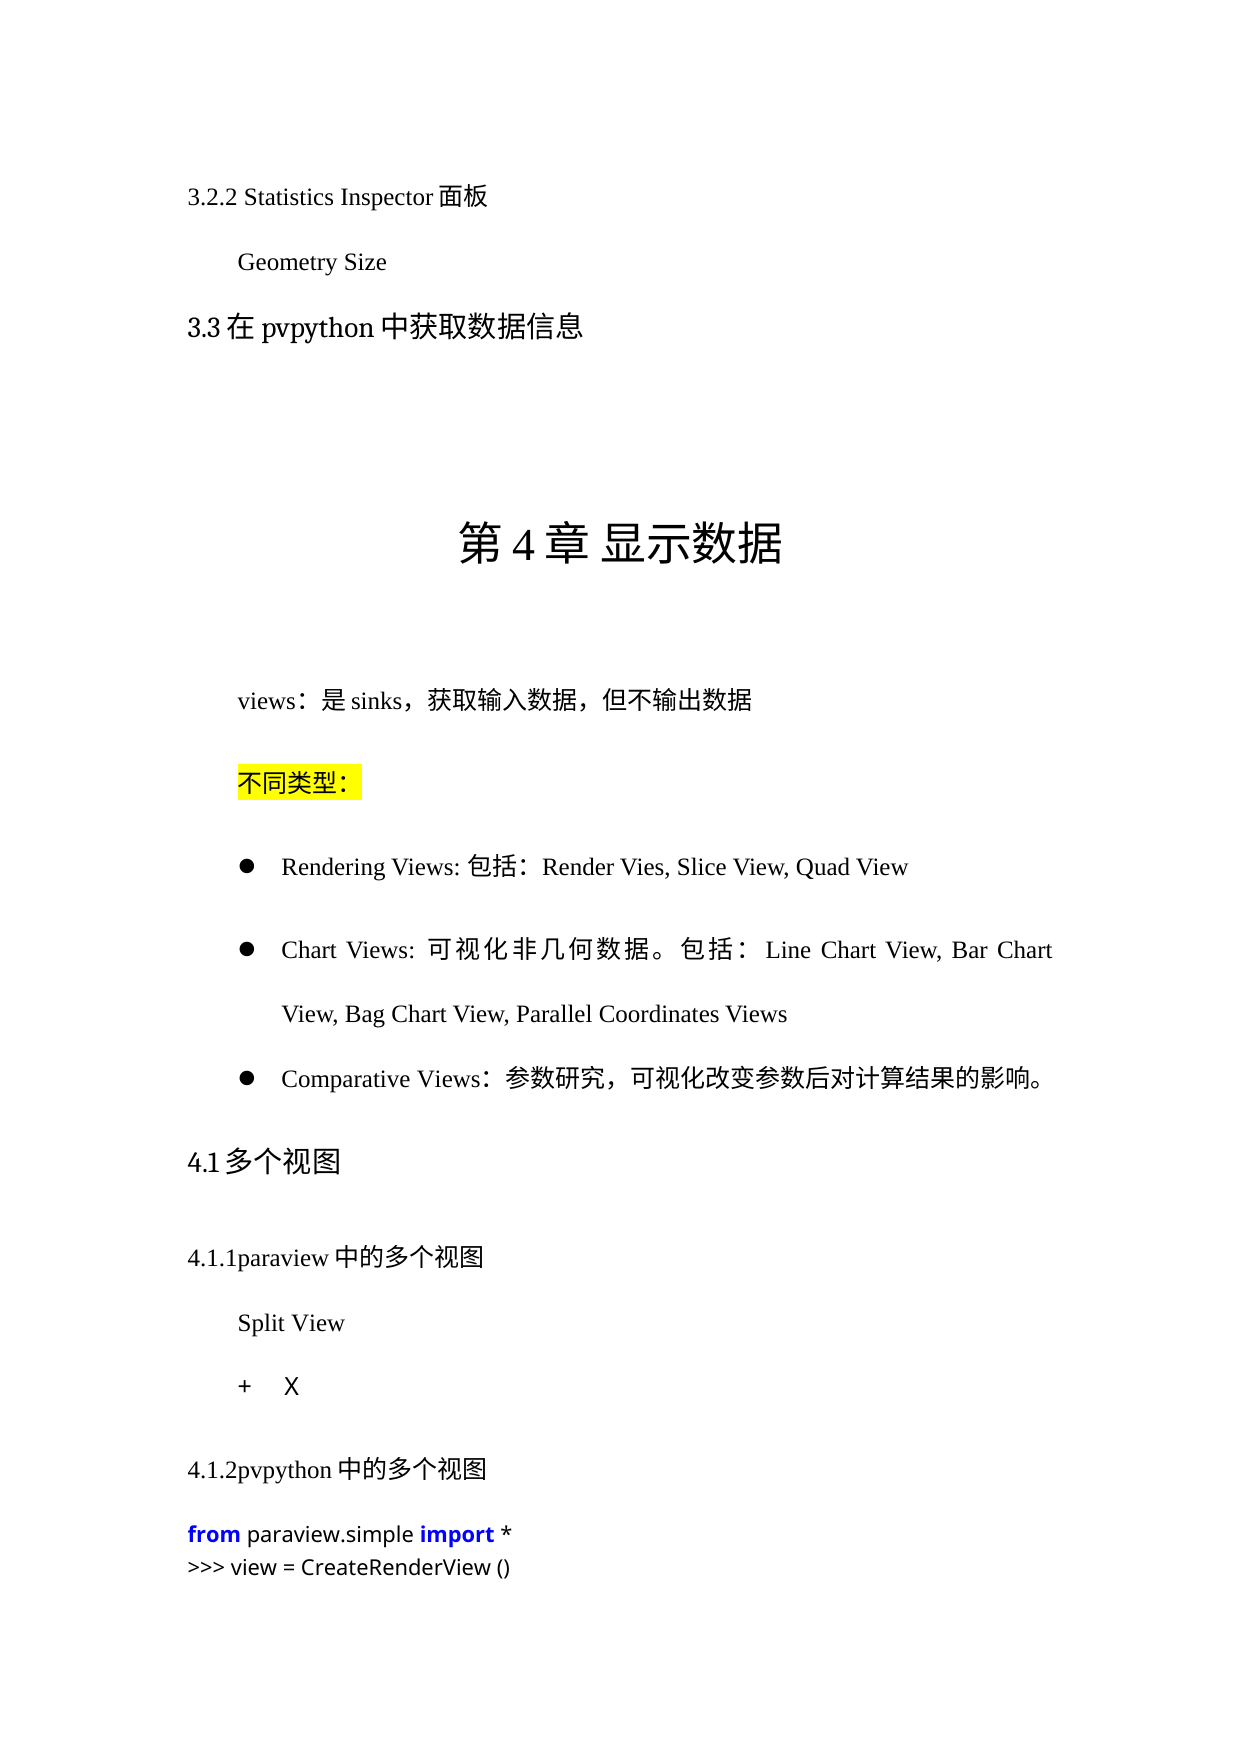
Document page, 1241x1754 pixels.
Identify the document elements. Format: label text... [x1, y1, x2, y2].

text 不同类型： [187, 749, 1053, 814]
list Chart Views: 可视化非几何数据。包括：Line Chart View, Bar Chart View, Bag Chart View, Parallel Coordinates Views [237, 916, 1053, 1029]
text 3.2.2 Statistics Inspector面板 [187, 162, 1053, 227]
list Comparative Views：参数研究，可视化改变参数后对计算结果的影响。 [237, 1044, 1053, 1109]
list Rendering Views: 包括：Render Vies, Slice View, Quad View [237, 832, 1053, 897]
text Geometry Size [187, 245, 1053, 278]
subtitle 4.1多个视图 [187, 1127, 1053, 1192]
text views：是sinks，获取输入数据，但不输出数据 [187, 666, 1053, 731]
subtitle 第4章 显示数据 [187, 492, 1053, 589]
subtitle 3.3在pvpython中获取数据信息 [187, 292, 1053, 357]
text 4.1.2pvpython中的多个视图 [187, 1435, 1053, 1500]
text + X [187, 1353, 1053, 1418]
text Split View [187, 1306, 1053, 1338]
text from paraview.simple import * [187, 1518, 1053, 1550]
text >>> view = CreateRenderView () [187, 1550, 1053, 1583]
text 4.1.1paraview中的多个视图 [187, 1223, 1053, 1288]
